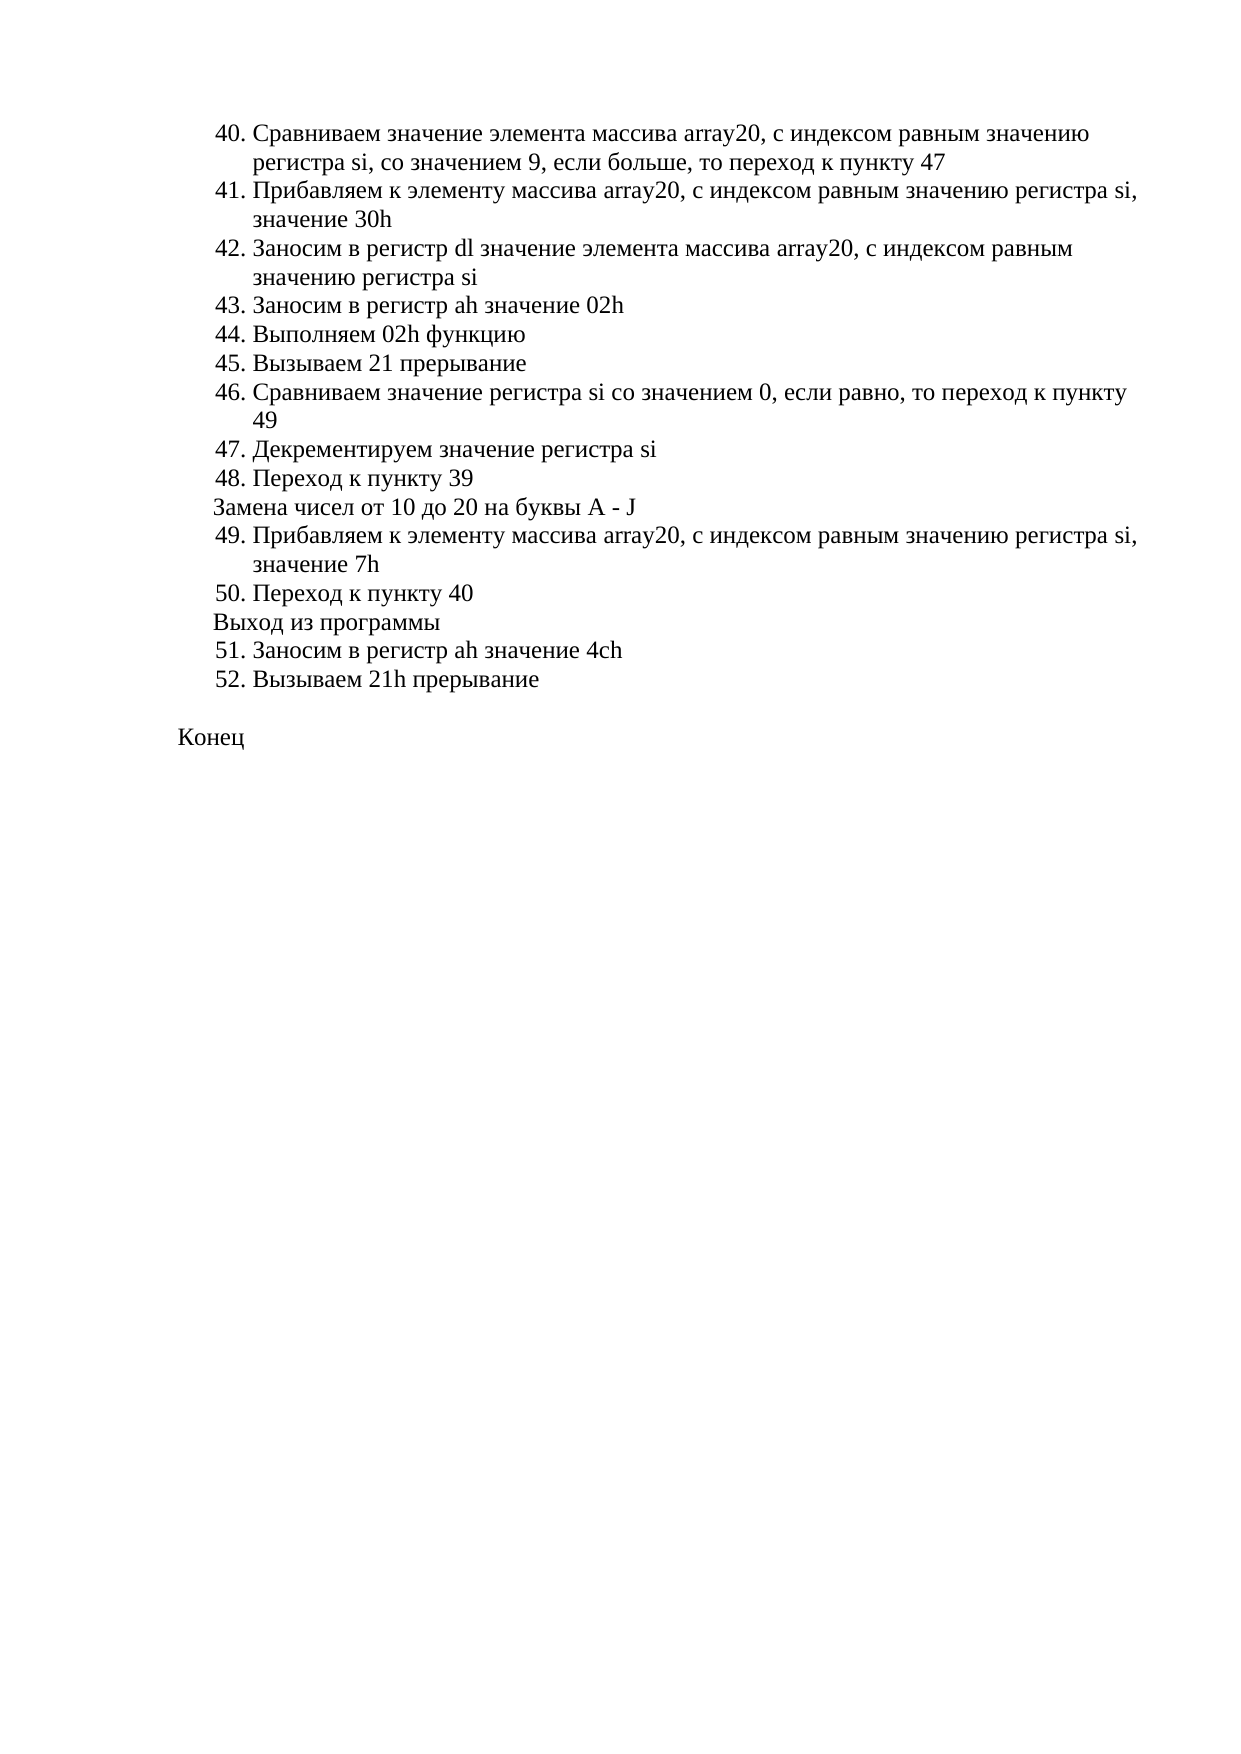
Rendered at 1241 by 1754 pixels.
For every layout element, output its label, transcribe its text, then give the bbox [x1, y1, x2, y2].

list Вызываем 21h прерывание [215, 664, 1152, 693]
list Переход к пункту 40 [215, 578, 1152, 607]
list Выполняем 02h функцию [215, 319, 1152, 348]
text Конец [177, 722, 1152, 751]
list Прибавляем к элементу массива array20, с индексом равным значению регистра si, значение 7h [215, 521, 1152, 578]
list Сравниваем значение элемента массива array20, с индексом равным значению регистра si, со значением 9, если больше, то переход к пункту 47 [215, 118, 1152, 176]
text Замена чисел от 10 до 20 на буквы A - J [213, 492, 1152, 521]
list Заносим в регистр dl значение элемента массива array20, с индексом равным значению регистра si [215, 233, 1152, 291]
list Заносим в регистр ah значение 4ch [215, 636, 1152, 664]
list Сравниваем значение регистра si со значением 0, если равно, то переход к пункту 49 [215, 377, 1152, 434]
list Вызываем 21 прерывание [215, 348, 1152, 377]
list Заносим в регистр ah значение 02h [215, 291, 1152, 319]
list Декрементируем значение регистра si [215, 434, 1152, 463]
list Переход к пункту 39 [215, 463, 1152, 492]
list Прибавляем к элементу массива array20, с индексом равным значению регистра si, значение 30h [215, 176, 1152, 233]
text Выход из программы [213, 607, 1152, 636]
